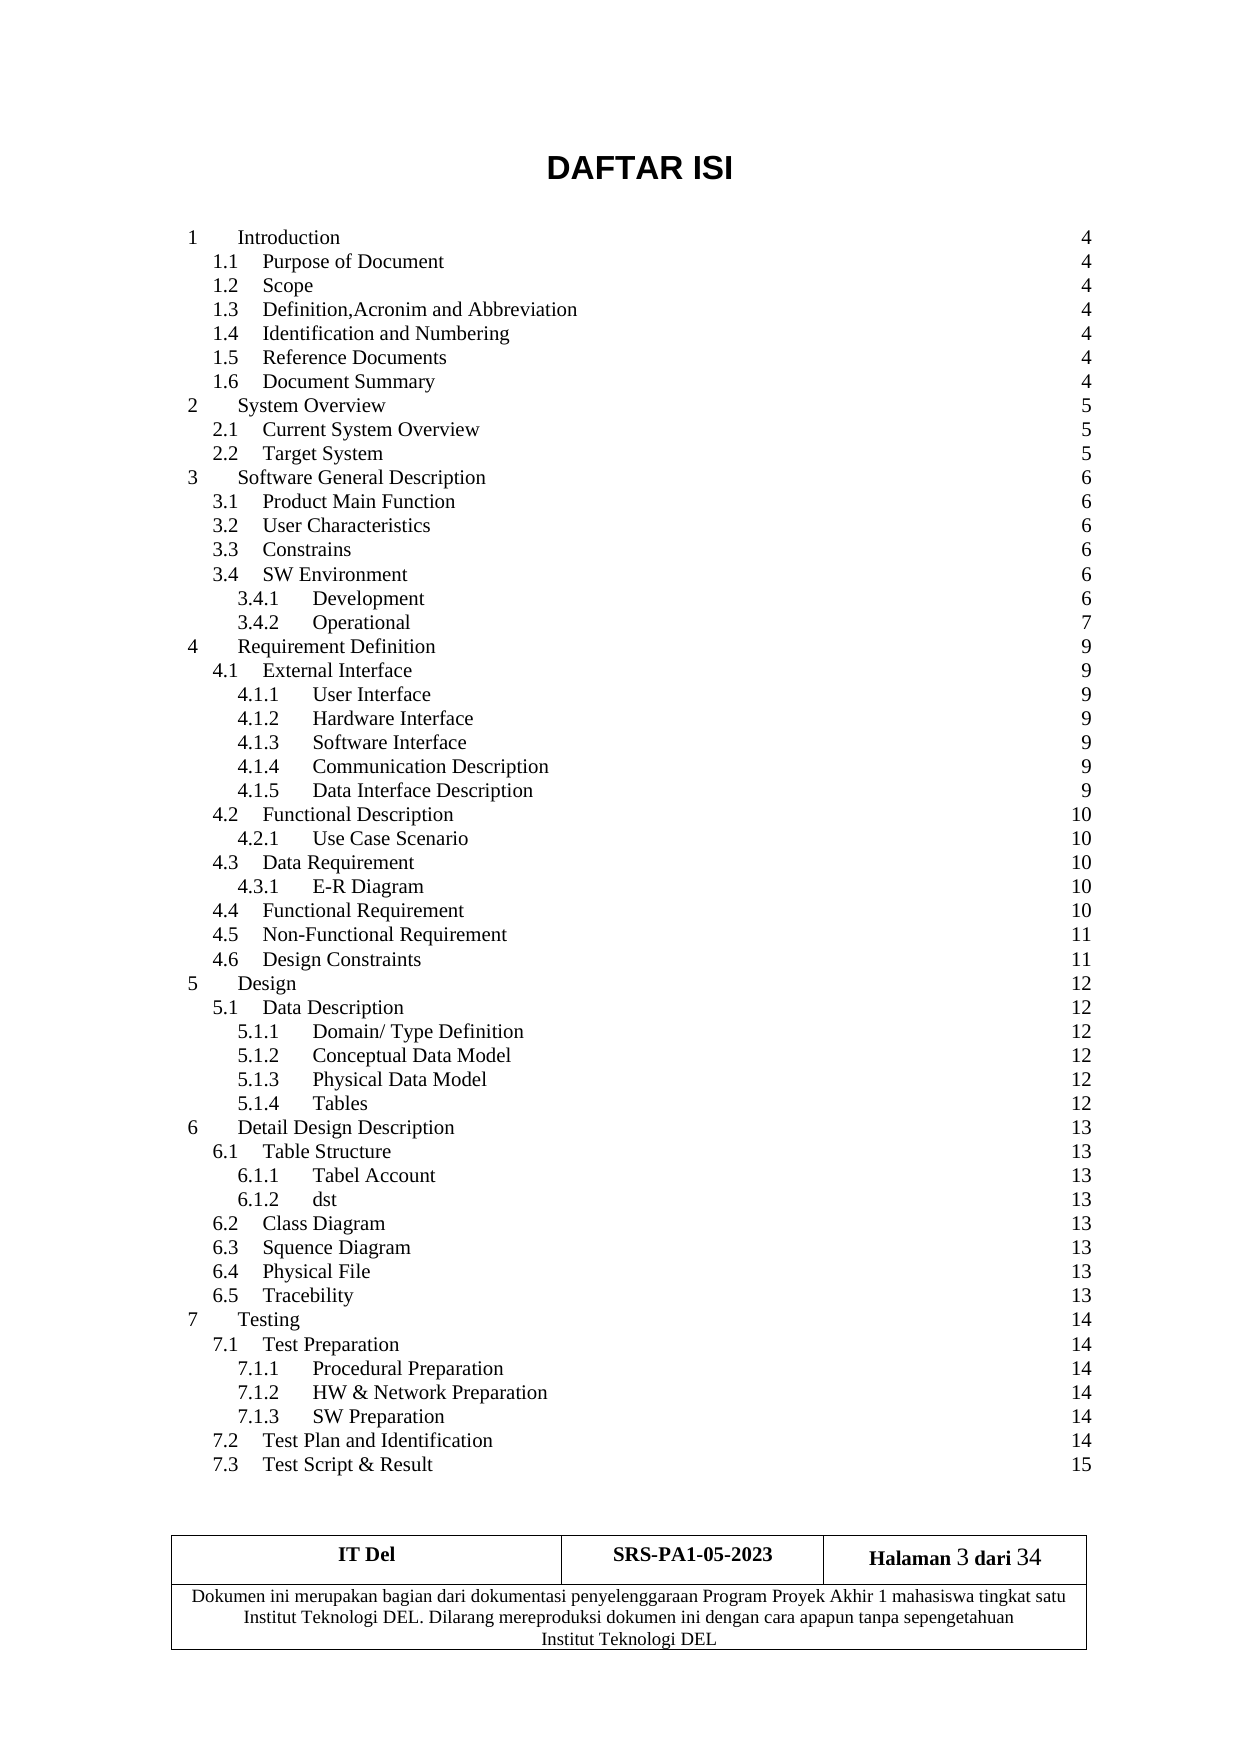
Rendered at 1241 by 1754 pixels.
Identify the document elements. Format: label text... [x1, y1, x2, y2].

text DAFTAR ISI [187, 148, 1092, 186]
